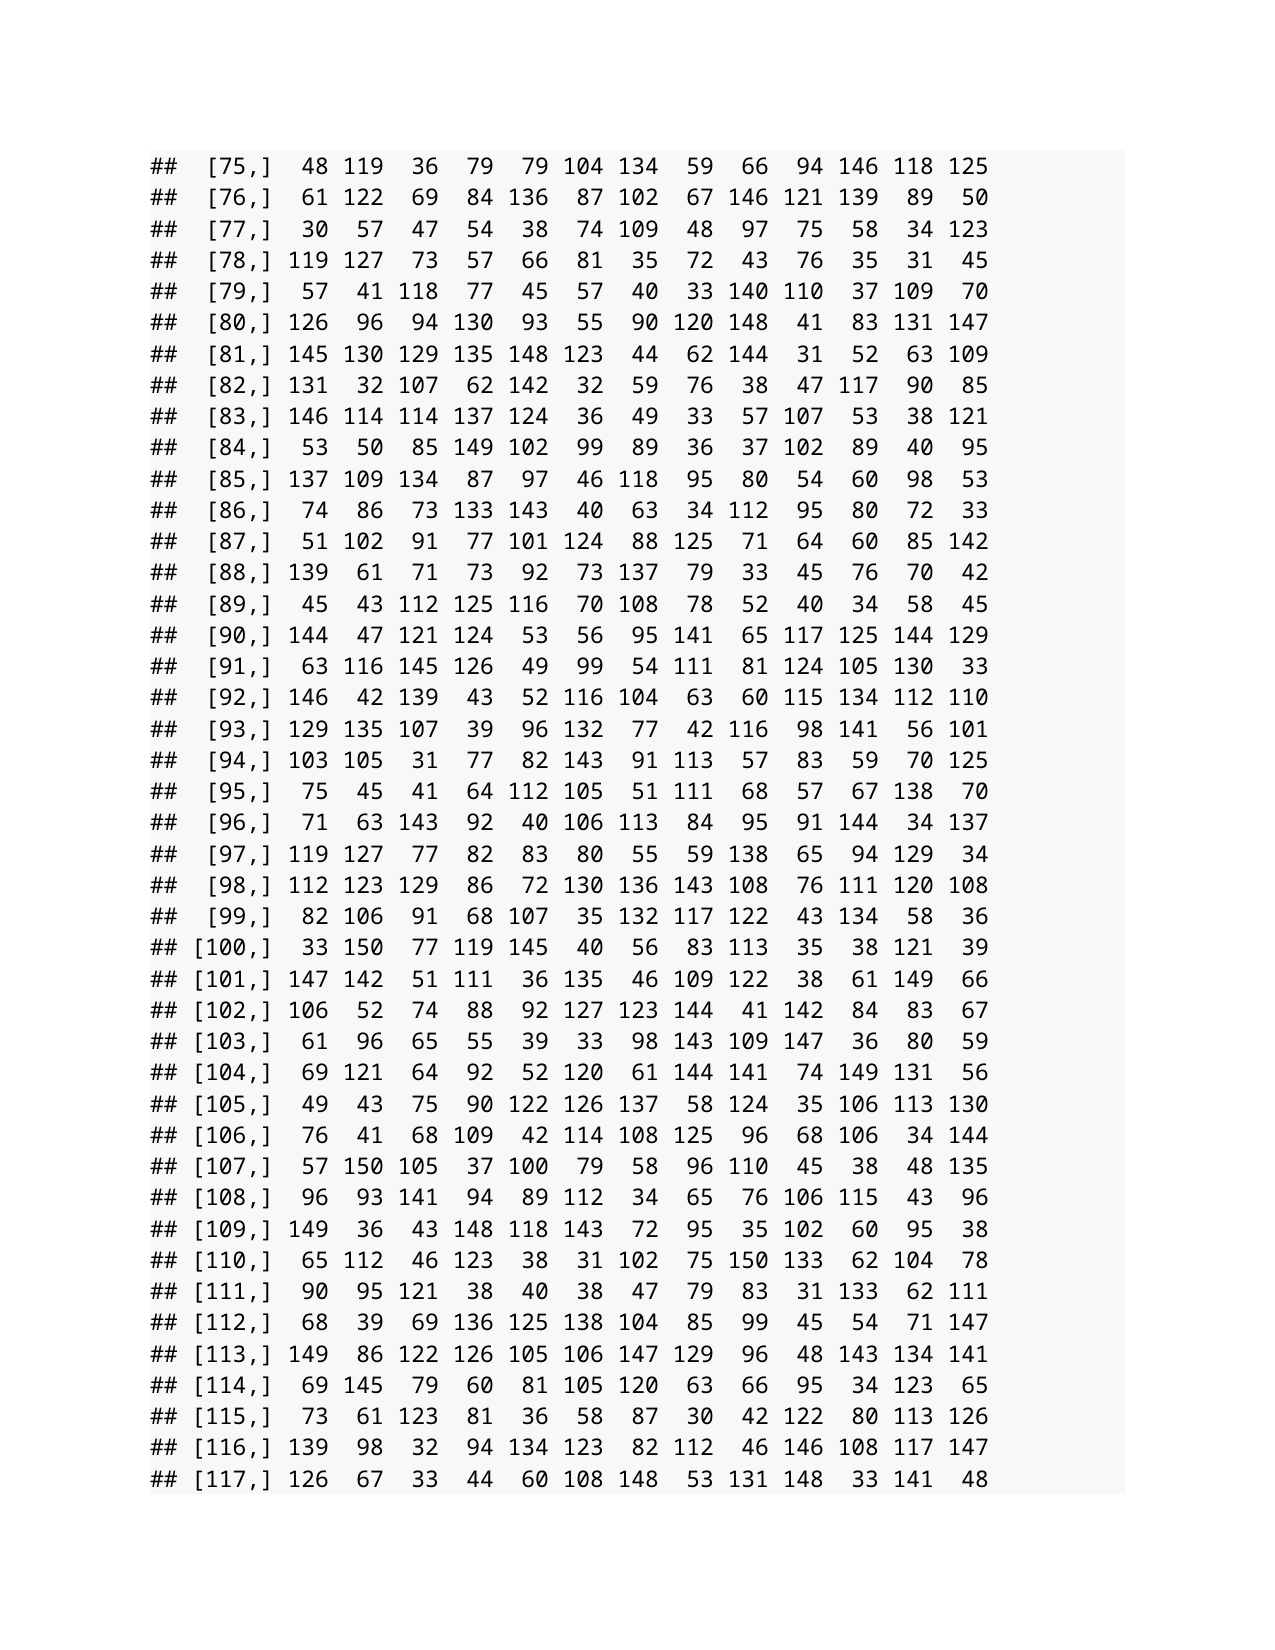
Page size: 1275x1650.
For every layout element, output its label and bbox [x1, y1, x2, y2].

text [150, 150, 1125, 1494]
